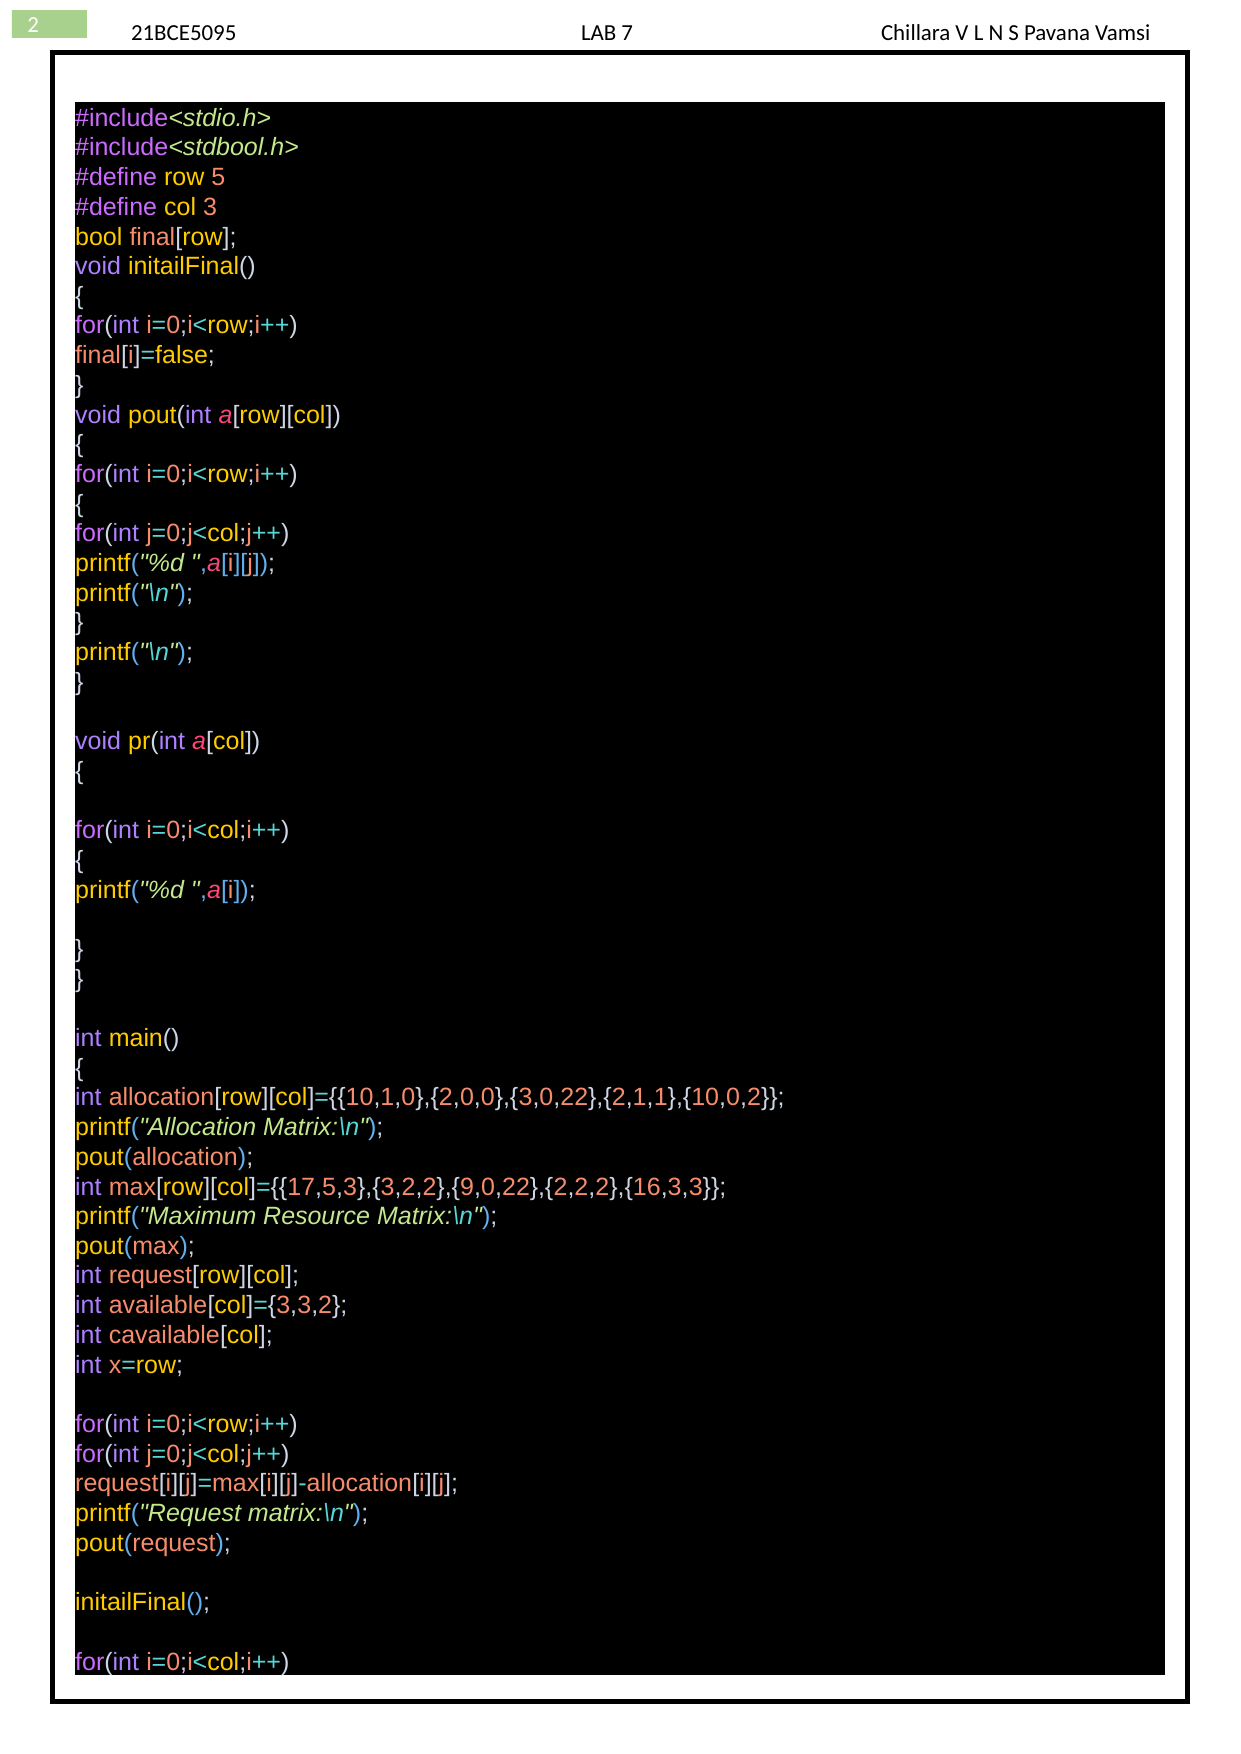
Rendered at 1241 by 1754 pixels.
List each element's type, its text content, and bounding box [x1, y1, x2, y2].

text int available[col]={3,3,2}; [75, 1289, 1165, 1319]
text request[i][j]=max[i][j]-allocation[i][j]; [75, 1467, 1165, 1497]
text { [75, 280, 1165, 309]
text printf("%d ",a[i]); [75, 874, 1165, 903]
text printf("%d ",a[i][j]); [75, 547, 1165, 577]
text for(int j=0;j<col;j++) [75, 517, 1165, 547]
text { [75, 488, 1165, 517]
text #include<stdio.h> [75, 102, 1165, 131]
text #define row 5 [75, 161, 1165, 191]
text } [75, 933, 1165, 963]
text int max[row][col]={{17,5,3},{3,2,2},{9,0,22},{2,2,2},{16,3,3}}; [75, 1171, 1165, 1200]
text int request[row][col]; [75, 1259, 1165, 1289]
text int main() [75, 1022, 1165, 1052]
text int x=row; [75, 1349, 1165, 1378]
text } [75, 963, 1165, 992]
text pout(allocation); [75, 1141, 1165, 1171]
text final[i]=false; [75, 339, 1165, 369]
text initailFinal(); [75, 1586, 1165, 1616]
text for(int i=0;i<col;i++) [75, 1646, 1165, 1675]
text int allocation[row][col]={{10,1,0},{2,0,0},{3,0,22},{2,1,1},{10,0,2}}; [75, 1081, 1165, 1111]
text printf("Maximum Resource Matrix:\n"); [75, 1200, 1165, 1230]
text #define col 3 [75, 191, 1165, 221]
text { [75, 1052, 1165, 1081]
text void pout(int a[row][col]) [75, 399, 1165, 428]
text } [75, 369, 1165, 399]
text pout(request); [75, 1527, 1165, 1556]
text for(int i=0;i<row;i++) [75, 309, 1165, 339]
text #include<stdbool.h> [75, 131, 1165, 161]
text } [75, 666, 1165, 696]
text } [75, 606, 1165, 636]
text int cavailable[col]; [75, 1319, 1165, 1349]
text for(int i=0;i<row;i++) [75, 458, 1165, 488]
text pout(max); [75, 1230, 1165, 1259]
text printf("\n"); [75, 577, 1165, 606]
text for(int i=0;i<row;i++) [75, 1408, 1165, 1438]
text { [75, 844, 1165, 874]
text printf("Allocation Matrix:\n"); [75, 1111, 1165, 1141]
text bool final[row]; [75, 221, 1165, 250]
text printf("Request matrix:\n"); [75, 1497, 1165, 1527]
text void pr(int a[col]) [75, 725, 1165, 755]
text { [75, 755, 1165, 784]
text printf("\n"); [75, 636, 1165, 666]
text for(int i=0;i<col;i++) [75, 814, 1165, 844]
text void initailFinal() [75, 250, 1165, 280]
text { [75, 428, 1165, 458]
text for(int j=0;j<col;j++) [75, 1438, 1165, 1467]
